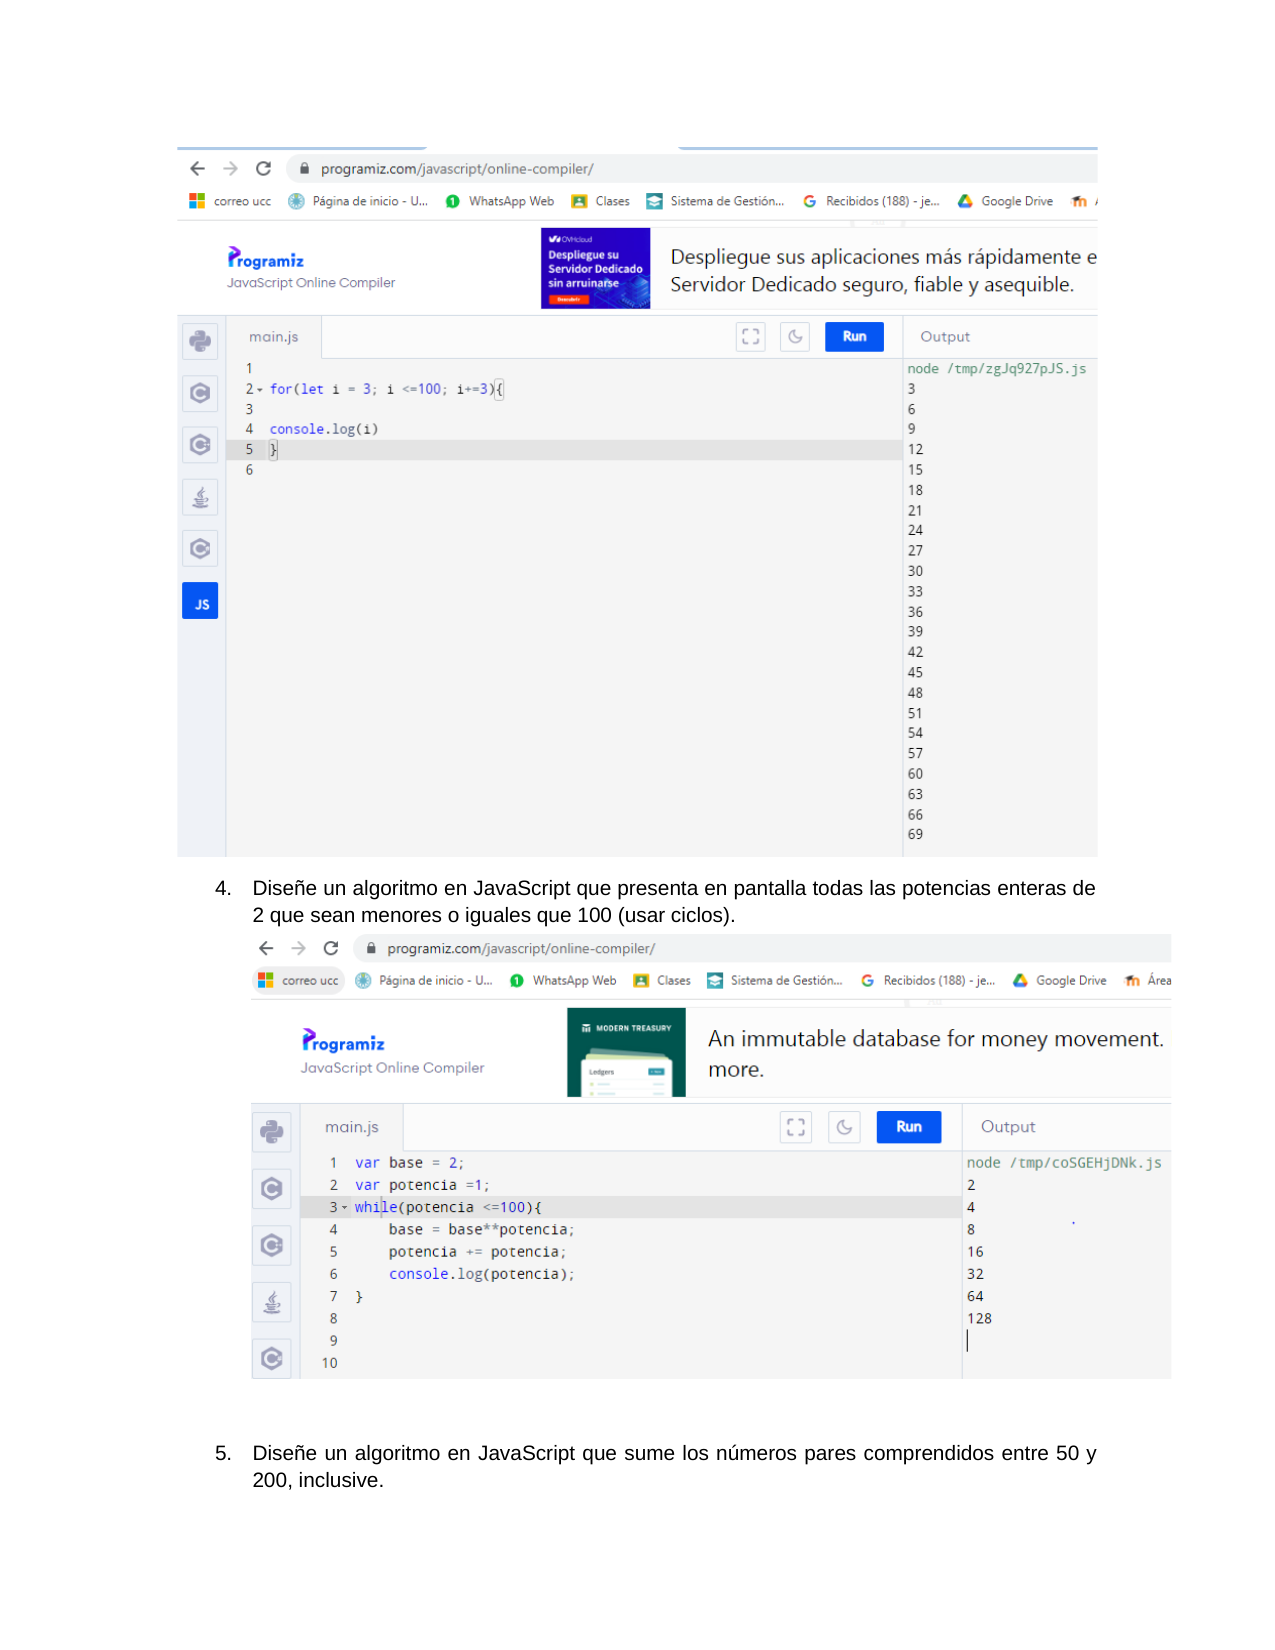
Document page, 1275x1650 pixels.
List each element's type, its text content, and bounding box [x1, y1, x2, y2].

list Diseñe un algoritmo en JavaScript que sume los números pares comprendidos entre 50 y 200, inclusive. [215, 1440, 1098, 1492]
picture [251, 930, 1172, 1379]
list Diseñe un algoritmo en JavaScript que presenta en pantalla todas las potencias enteras de 2 que sean menores o iguales que 100 (usar ciclos). [215, 876, 1098, 927]
picture [177, 147, 1098, 857]
